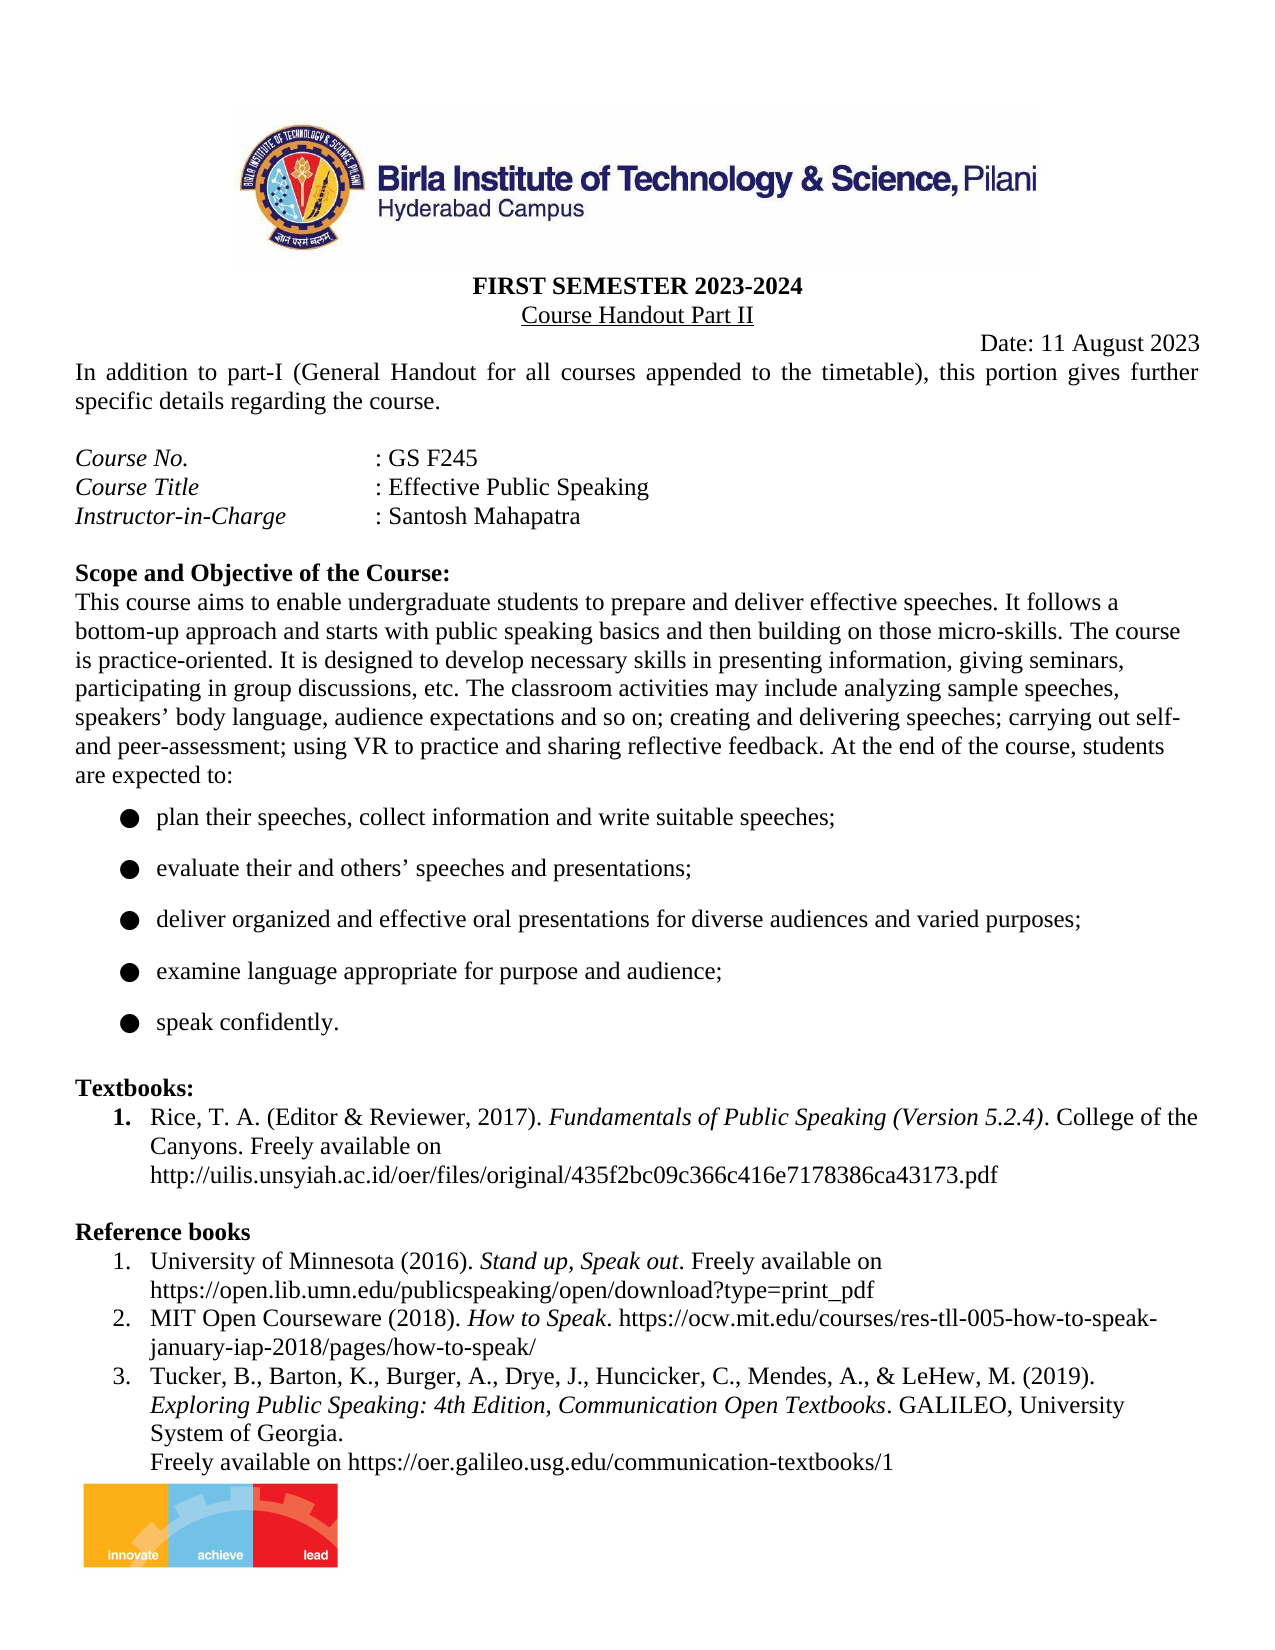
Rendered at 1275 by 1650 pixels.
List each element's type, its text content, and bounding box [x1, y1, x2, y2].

list examine language appropriate for purpose and audience; [119, 942, 1200, 993]
list speak confidently. [119, 993, 1200, 1045]
text This course aims to enable undergraduate students to prepare and deliver effective speeches. It follows a bottom-up approach and starts with public speaking basics and then building on those micro-skills. The course is practice-oriented. It is designed to develop necessary skills in presenting information, giving seminars, participating in group discussions, etc. The classroom activities may include analyzing sample speeches, speakers’ body language, audience expectations and so on; creating and delivering speeches; carrying out self-and peer-assessment; using VR to practice and sharing reflective feedback. At the end of the course, students are expected to: [75, 587, 1200, 788]
text Freely available on https://oer.galileo.usg.edu/communication-textbooks/1 [150, 1447, 1200, 1476]
text Scope and Objective of the Course: [75, 558, 1200, 587]
picture [233, 103, 1042, 271]
text Course No. : GS F245 [75, 443, 1200, 472]
list plan their speeches, collect information and write suitable speeches; [119, 788, 1200, 840]
list deliver organized and effective oral presentations for diverse audiences and varied purposes; [119, 891, 1200, 942]
text Reference books [75, 1217, 1200, 1246]
list Tucker, B., Barton, K., Burger, A., Drye, J., Huncicker, C., Mendes, A., & LeHew, M. (2019). Exploring Public Speaking: 4th Edition, Communication Open Textbooks. GALILEO, University System of Georgia. [112, 1361, 1200, 1447]
subtitle Course Handout Part II [75, 300, 1200, 328]
list evaluate their and others’ speeches and presentations; [119, 840, 1200, 891]
text FIRST SEMESTER 2023-2024 [75, 271, 1200, 300]
text Date: 11 August 2023 [75, 328, 1200, 357]
text Textbooks: [75, 1073, 1200, 1102]
text In addition to part-I (General Handout for all courses appended to the timetable), this portion gives further specific details regarding the course. [75, 357, 1200, 415]
list University of Minnesota (2016). Stand up, Speak out. Freely available on https://open.lib.umn.edu/publicspeaking/open/download?type=print_pdf [112, 1246, 1200, 1303]
list Rice, T. A. (Editor & Reviewer, 2017). Fundamentals of Public Speaking (Version 5.2.4). College of the Canyons. Freely available on http://uilis.unsyiah.ac.id/oer/files/original/435f2bc09c366c416e7178386ca43173.pdf [112, 1102, 1200, 1188]
picture [75, 1476, 346, 1575]
subtitle Instructor-in-Charge : Santosh Mahapatra [75, 501, 1200, 530]
subtitle Course Title : Effective Public Speaking [75, 472, 1200, 501]
list MIT Open Courseware (2018). How to Speak. https://ocw.mit.edu/courses/res-tll-005-how-to-speak-january-iap-2018/pages/how-to-speak/ [112, 1303, 1200, 1361]
